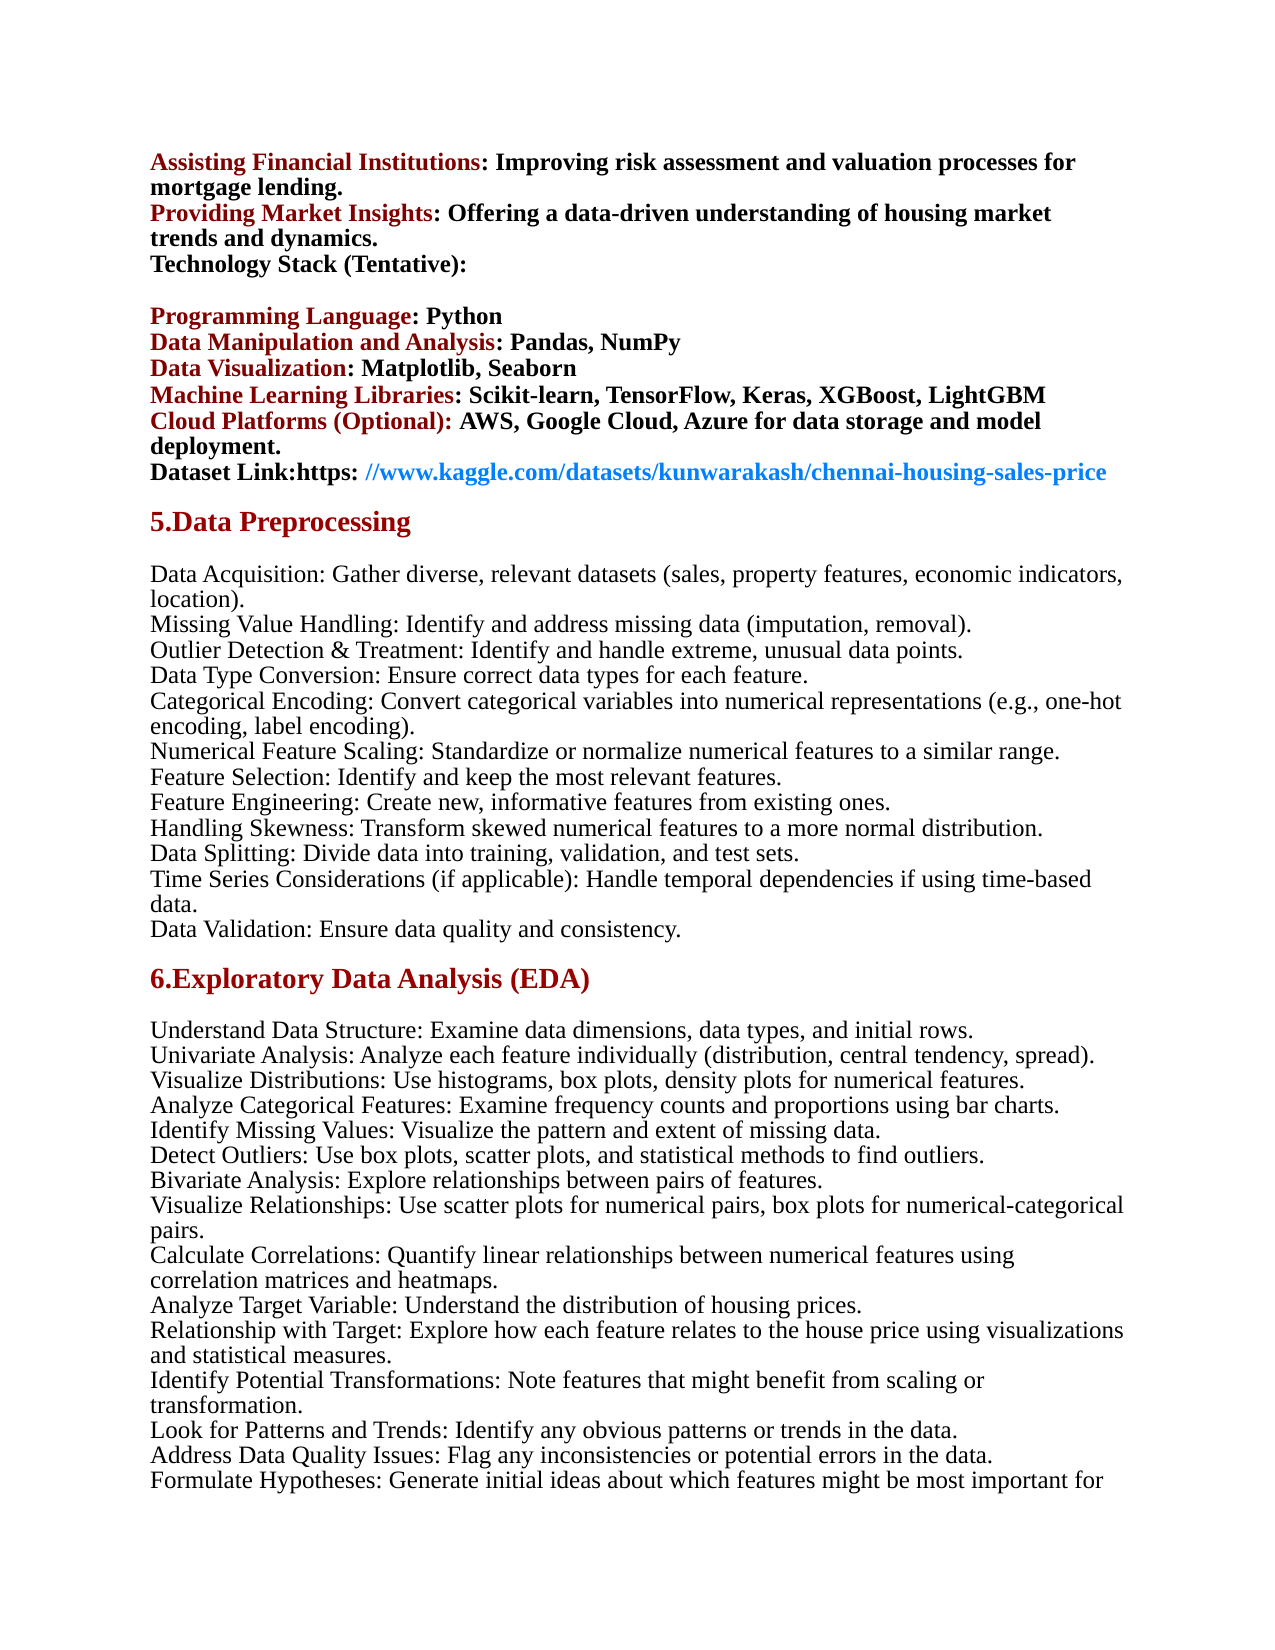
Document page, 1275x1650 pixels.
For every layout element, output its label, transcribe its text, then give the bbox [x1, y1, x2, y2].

text Data Type Conversion: Ensure correct data types for each feature. [150, 663, 1125, 688]
text Address Data Quality Issues: Flag any inconsistencies or potential errors in the data. [150, 1443, 1125, 1468]
text Visualize Relationships: Use scatter plots for numerical pairs, box plots for numerical-categorical pairs. [150, 1193, 1125, 1243]
text Data Validation: Ensure data quality and consistency. [150, 918, 1125, 943]
text Time Series Considerations (if applicable): Handle temporal dependencies if using time-based data. [150, 867, 1125, 917]
text Univariate Analysis: Analyze each feature individually (distribution, central tendency, spread). [150, 1043, 1125, 1068]
text Data Visualization: Matplotlib, Seaborn [150, 357, 1125, 382]
text Categorical Encoding: Convert categorical variables into numerical representations (e.g., one-hot encoding, label encoding). [150, 689, 1125, 739]
text Missing Value Handling: Identify and address missing data (imputation, removal). [150, 612, 1125, 637]
text Data Acquisition: Gather diverse, relevant datasets (sales, property features, economic indicators, location). [150, 562, 1125, 612]
text Understand Data Structure: Examine data dimensions, data types, and initial rows. [150, 1018, 1125, 1043]
text Providing Market Insights: Offering a data-driven understanding of housing market trends and dynamics. [150, 201, 1125, 251]
text Numerical Feature Scaling: Standardize or normalize numerical features to a similar range. [150, 739, 1125, 764]
text Outlier Detection & Treatment: Identify and handle extreme, unusual data points. [150, 638, 1125, 663]
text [150, 1468, 1125, 1493]
text 6.Exploratory Data Analysis (EDA) [582, 968, 1125, 993]
text Feature Selection: Identify and keep the most relevant features. [150, 765, 1125, 790]
text 6.Exploratory Data Analysis (EDA) [150, 968, 517, 993]
text 5.Data Preprocessing [150, 511, 1125, 536]
text Identify Potential Transformations: Note features that might benefit from scaling or transformation. [150, 1368, 1125, 1418]
text Technology Stack (Tentative): [150, 252, 1125, 277]
text Feature Engineering: Create new, informative features from existing ones. [150, 791, 1125, 816]
text Identify Missing Values: Visualize the pattern and extent of missing data. [150, 1118, 1125, 1143]
text Bivariate Analysis: Explore relationships between pairs of features. [150, 1168, 1125, 1193]
text Look for Patterns and Trends: Identify any obvious patterns or trends in the data. [150, 1418, 1125, 1443]
text Visualize Distributions: Use histograms, box plots, density plots for numerical features. [150, 1068, 1125, 1093]
text Cloud Platforms (Optional): AWS, Google Cloud, Azure for data storage and model deployment. [150, 409, 1125, 459]
text Dataset Link:https: //www.kaggle.com/datasets/kunwarakash/chennai-housing-sales-price [150, 460, 1125, 485]
text Machine Learning Libraries: Scikit-learn, TensorFlow, Keras, XGBoost, LightGBM [150, 383, 1125, 408]
text Relationship with Target: Explore how each feature relates to the house price using visualizations and statistical measures. [150, 1318, 1125, 1368]
text Data Manipulation and Analysis: Pandas, NumPy [150, 331, 1125, 356]
text Analyze Target Variable: Understand the distribution of housing prices. [150, 1293, 1125, 1318]
text Detect Outliers: Use box plots, scatter plots, and statistical methods to find outliers. [150, 1143, 1125, 1168]
text Calculate Correlations: Quantify linear relationships between numerical features using correlation matrices and heatmaps. [150, 1243, 1125, 1293]
text Assisting Financial Institutions: Improving risk assessment and valuation processes for mortgage lending. [150, 150, 1125, 200]
text Programming Language: Python [150, 304, 1125, 329]
text Data Splitting: Divide data into training, validation, and test sets. [150, 842, 1125, 867]
text Handling Skewness: Transform skewed numerical features to a more normal distribution. [150, 816, 1125, 841]
text Analyze Categorical Features: Examine frequency counts and proportions using bar charts. [150, 1093, 1125, 1118]
